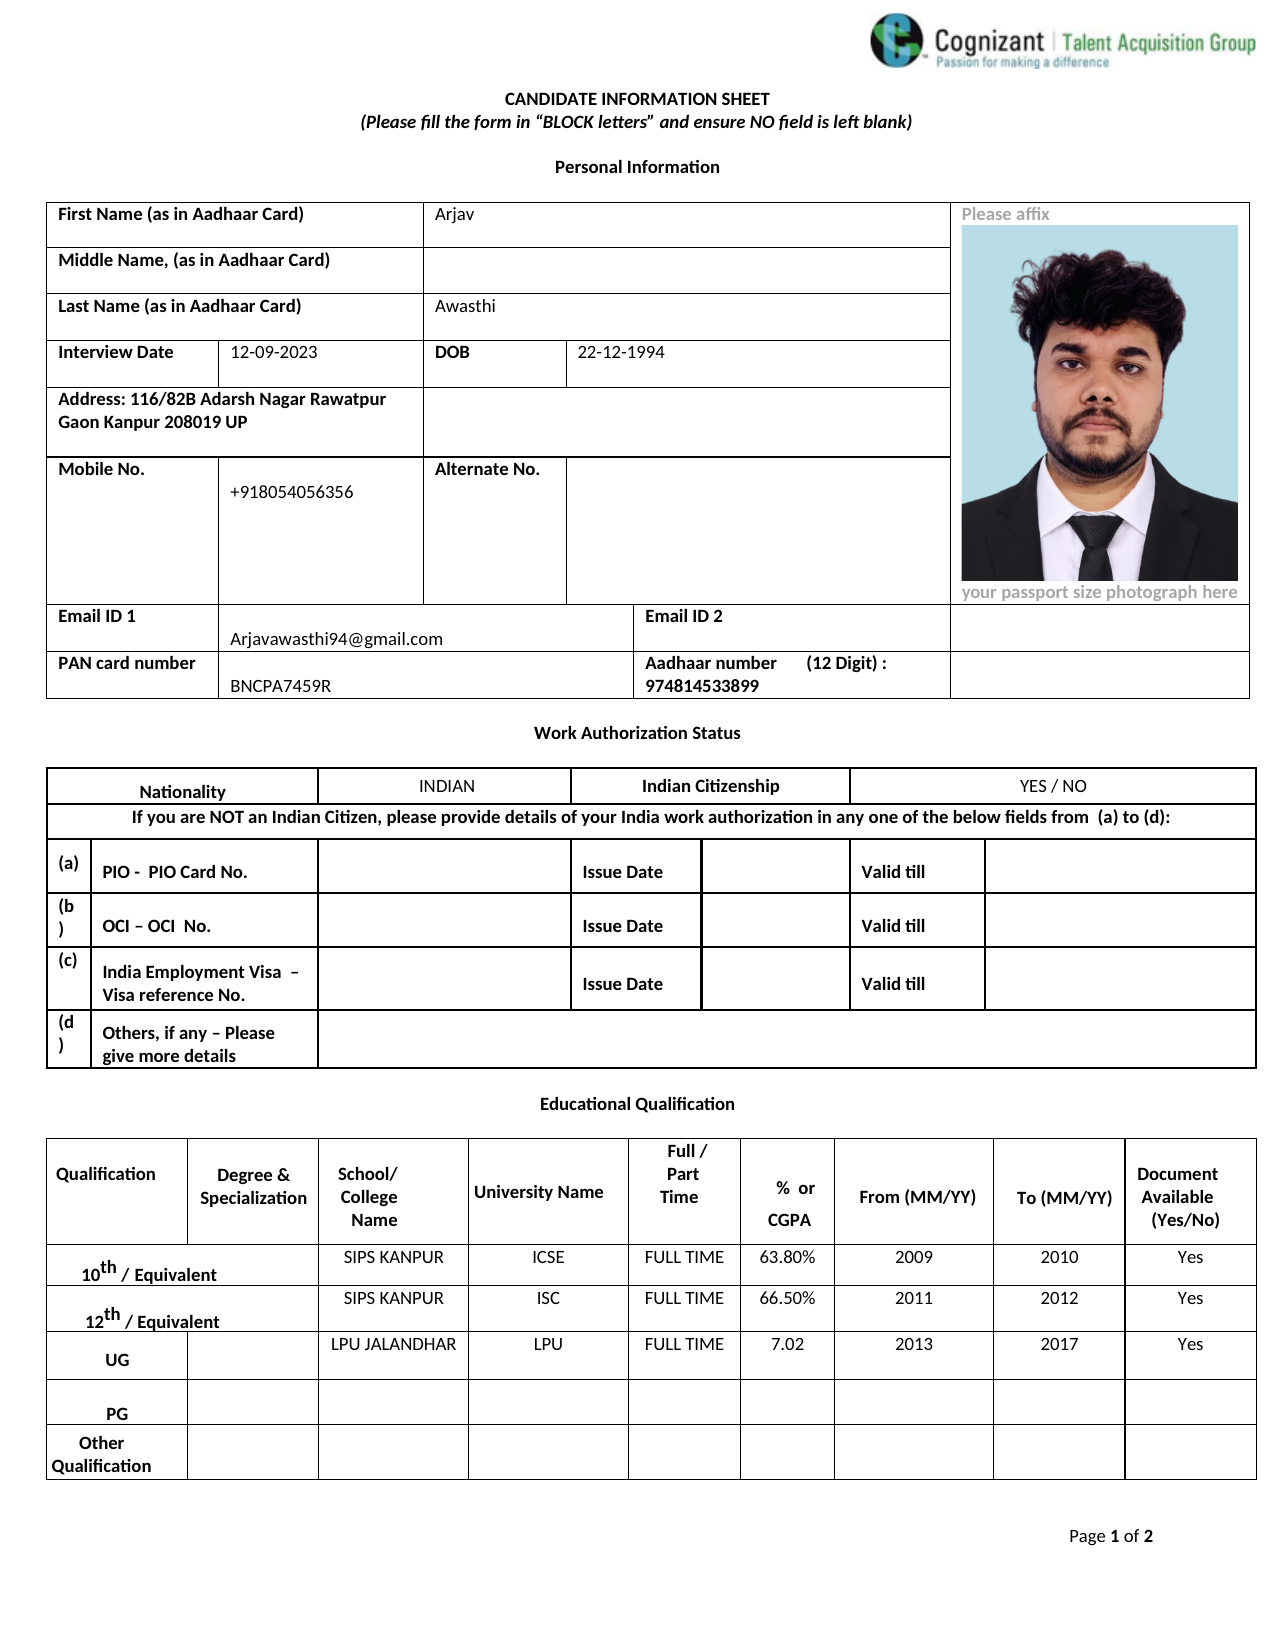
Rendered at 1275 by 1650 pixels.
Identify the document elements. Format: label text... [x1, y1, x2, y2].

table_cell Middle Name, (as in Aadhaar Card) [47, 248, 423, 293]
table_cell [469, 1425, 628, 1479]
table_cell [319, 1425, 468, 1479]
table_cell Interview Date [47, 341, 218, 387]
table_cell Others, if any – Please give more details [92, 1011, 317, 1067]
table_header Indian Citizenship [572, 769, 849, 803]
table_cell LPU JALANDHAR [319, 1332, 468, 1378]
table_header % or CGPA [741, 1139, 834, 1244]
table_cell [835, 1380, 993, 1424]
table_cell [319, 840, 570, 892]
table_cell Aadhaar number (12 Digit) : 974814533899 [634, 652, 950, 697]
table_cell [994, 1380, 1124, 1424]
table_cell Last Name (as in Aadhaar Card) [47, 294, 423, 340]
text Work Authorization Status [150, 721, 1125, 744]
table_cell Email ID 1 [47, 605, 218, 651]
table_cell (d) [48, 1011, 90, 1067]
table_cell 66.50% [741, 1286, 834, 1331]
table_cell 63.80% [741, 1245, 834, 1285]
table_cell [703, 894, 849, 946]
table_header Document Available (Yes/No) [1126, 1139, 1256, 1244]
table_cell +918054056356 [219, 458, 423, 604]
table_cell [319, 1380, 468, 1424]
table_cell [1126, 1380, 1256, 1424]
table_cell FULL TIME [629, 1286, 740, 1331]
table_cell UG [47, 1332, 187, 1378]
table_cell [319, 948, 570, 1008]
table_cell [319, 894, 570, 946]
table_header Degree & Specialization [188, 1139, 318, 1244]
table_cell (b) [48, 894, 90, 946]
table_cell Yes [1126, 1286, 1256, 1331]
picture [859, 9, 1266, 69]
table_cell SIPS KANPUR [319, 1245, 468, 1285]
table_cell [188, 1380, 318, 1424]
table_cell Issue Date [572, 948, 700, 1008]
table_cell India Employment Visa – Visa reference No. [92, 948, 317, 1008]
table_cell [567, 458, 950, 604]
table_cell PIO - PIO Card No. [92, 840, 317, 892]
table_cell Awasthi [424, 294, 950, 340]
table_cell Issue Date [572, 894, 700, 946]
table_cell Alternate No. [424, 458, 566, 604]
table_cell FULL TIME [629, 1332, 740, 1378]
table_cell [741, 1425, 834, 1479]
table_cell Email ID 2 [634, 605, 950, 651]
table_cell 2012 [994, 1286, 1124, 1331]
table_cell [741, 1380, 834, 1424]
table_cell Address: 116/82B Adarsh Nagar Rawatpur Gaon Kanpur 208019 UP [47, 388, 423, 456]
table_header INDIAN [319, 769, 570, 803]
table_cell [188, 1425, 318, 1479]
text (Please fill the form in “BLOCK letters” and ensure NO field is left blank) [150, 110, 1125, 133]
table_cell LPU [469, 1332, 628, 1378]
table_cell ISC [469, 1286, 628, 1331]
table_header First Name (as in Aadhaar Card) [47, 203, 423, 247]
table_header From (MM/YY) [835, 1139, 993, 1244]
table_header To (MM/YY) [994, 1139, 1124, 1244]
table_cell PAN card number [47, 652, 218, 697]
table_cell [424, 248, 950, 293]
table_cell FULL TIME [629, 1245, 740, 1285]
table_cell [951, 605, 1249, 651]
table_header Please affix your passport size photograph here [951, 203, 1249, 604]
table_cell DOB [424, 341, 566, 387]
table_cell [951, 652, 1249, 697]
table_cell 2009 [835, 1245, 993, 1285]
table_cell [986, 948, 1255, 1008]
table_header School/ College Name [319, 1139, 468, 1244]
table_cell [629, 1425, 740, 1479]
table_header University Name [469, 1139, 628, 1244]
table_cell [469, 1380, 628, 1424]
table_cell OCI – OCI No. [92, 894, 317, 946]
text Personal Information [150, 156, 1125, 179]
table_cell Yes [1126, 1332, 1256, 1378]
table_cell 12th / Equivalent [47, 1286, 318, 1331]
table_cell Yes [1126, 1245, 1256, 1285]
table_cell (c) [48, 948, 90, 1008]
table_header YES / NO [851, 769, 1255, 803]
table_cell [188, 1332, 318, 1378]
table_cell [1126, 1425, 1256, 1479]
table_cell Issue Date [572, 840, 700, 892]
table_header Nationality [48, 769, 317, 803]
table_cell Mobile No. [47, 458, 218, 604]
table_cell 12-09-2023 [219, 341, 423, 387]
table_header Arjav [424, 203, 950, 247]
table_cell [319, 1011, 1255, 1067]
table_cell Valid till [851, 840, 984, 892]
table_header Qualification [47, 1139, 187, 1244]
table_cell Valid till [851, 894, 984, 946]
table_cell [994, 1425, 1124, 1479]
table_cell [986, 840, 1255, 892]
table_cell 2010 [994, 1245, 1124, 1285]
table_cell ICSE [469, 1245, 628, 1285]
table_cell Valid till [851, 948, 984, 1008]
table_cell 7.02 [741, 1332, 834, 1378]
table_cell BNCPA7459R [219, 652, 633, 697]
table_cell (a) [48, 840, 90, 892]
table_cell Other Qualification [47, 1425, 187, 1479]
table_cell PG [47, 1380, 187, 1424]
table_cell If you are NOT an Indian Citizen, please provide details of your India work authorization in any one of the below fields from (a) to (d): [48, 805, 1255, 838]
table_cell 2013 [835, 1332, 993, 1378]
picture [961, 225, 1238, 581]
table_cell [424, 388, 950, 456]
table_cell 22-12-1994 [567, 341, 950, 387]
text Educational Qualification [150, 1092, 1125, 1115]
table_header Full / Part Time [629, 1139, 740, 1244]
table_cell [703, 948, 849, 1008]
table_cell 2017 [994, 1332, 1124, 1378]
table_cell Arjavawasthi94@gmail.com [219, 605, 633, 651]
table_cell [629, 1380, 740, 1424]
table_cell [703, 840, 849, 892]
table_cell SIPS KANPUR [319, 1286, 468, 1331]
table_cell 10th / Equivalent [47, 1245, 318, 1285]
text CANDIDATE INFORMATION SHEET [150, 87, 1125, 110]
table_cell [835, 1425, 993, 1479]
table_cell 2011 [835, 1286, 993, 1331]
table_cell [986, 894, 1255, 946]
